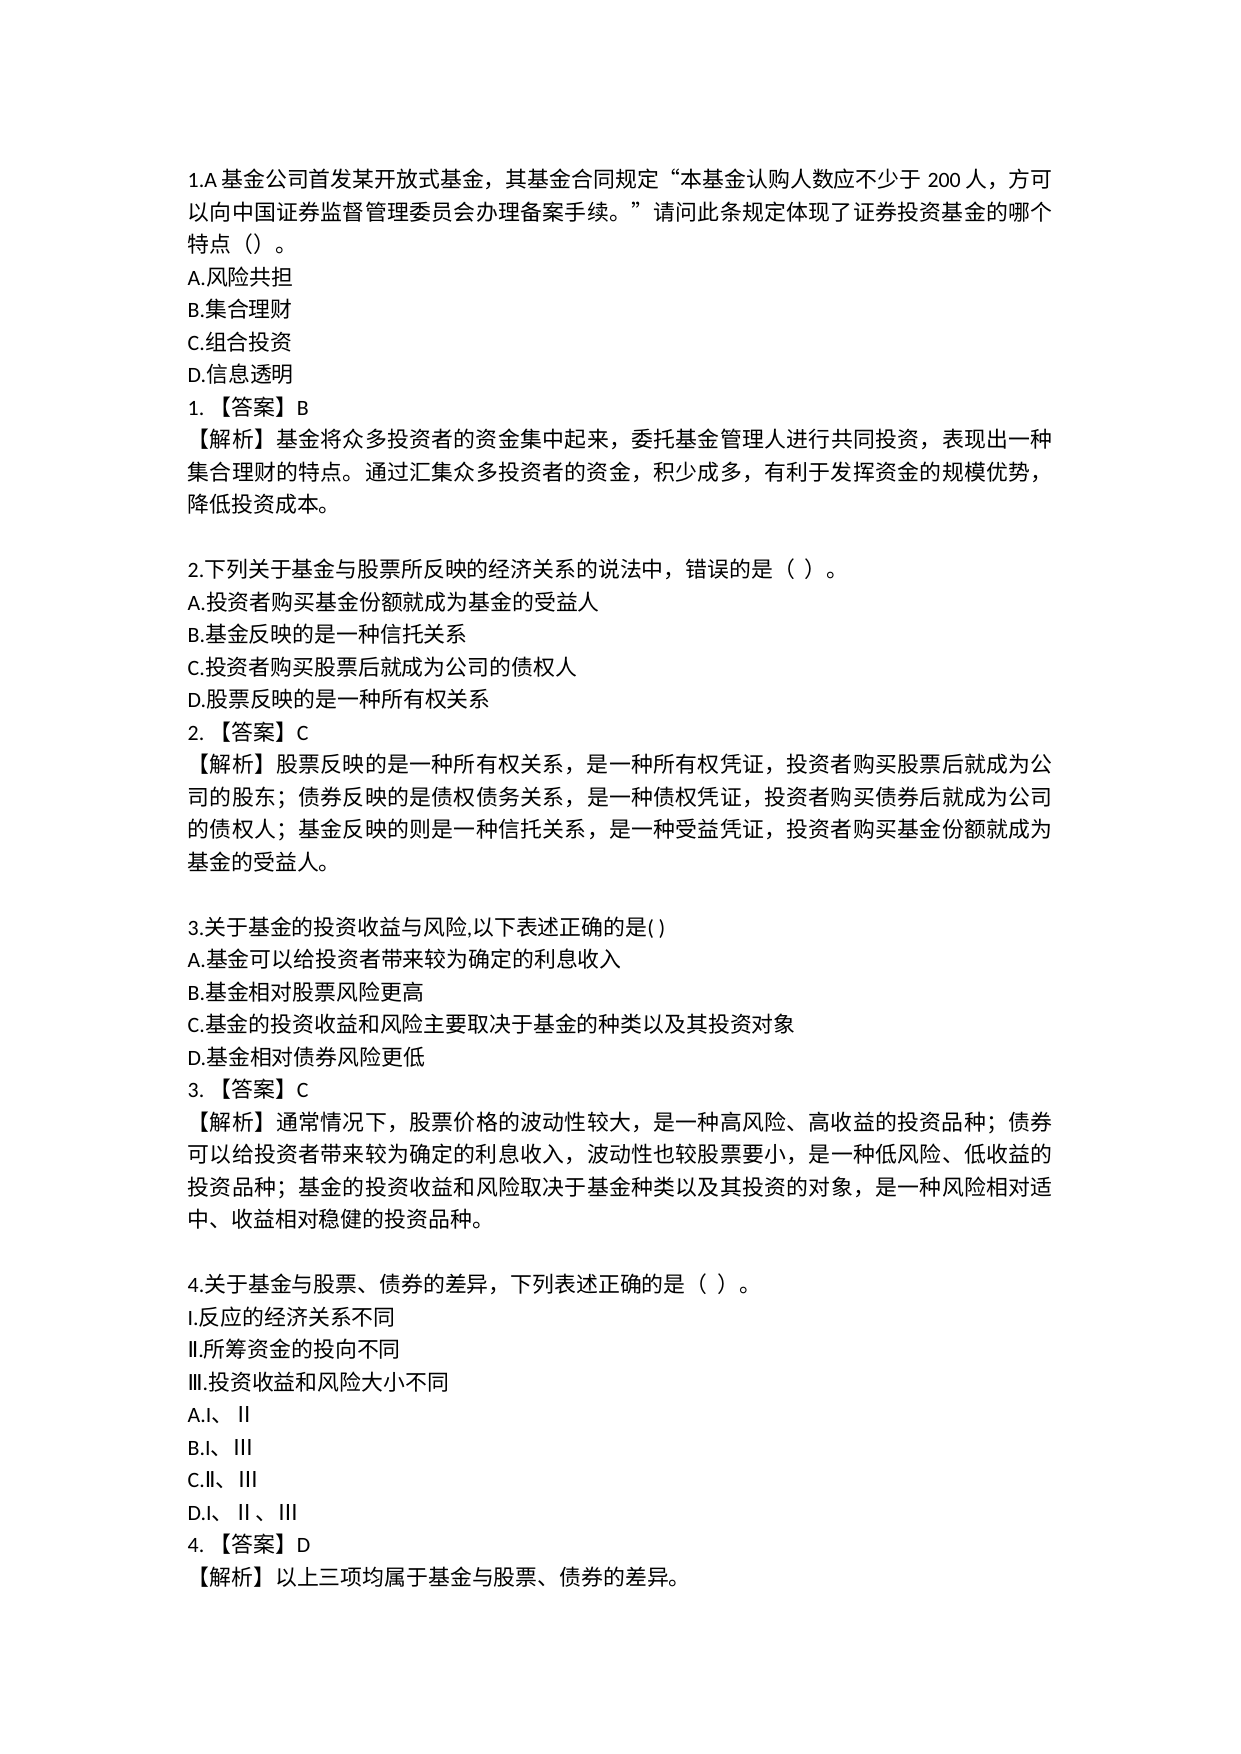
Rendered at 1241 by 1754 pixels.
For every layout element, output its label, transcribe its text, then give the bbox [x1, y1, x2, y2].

text Ⅱ.所筹资金的投向不同 [187, 1332, 1053, 1364]
text A.I、Ⅱ [187, 1397, 1053, 1429]
text 1.A基金公司首发某开放式基金，其基金合同规定“本基金认购人数应不少于200人，方可以向中国证券监督管理委员会办理备案手续。”请问此条规定体现了证券投资基金的哪个特点（）。 [187, 162, 1053, 259]
text 3.关于基金的投资收益与风险,以下表述正确的是( ) [187, 909, 1053, 942]
text C.投资者购买股票后就成为公司的债权人 [187, 649, 1053, 682]
text 2. 【答案】C [187, 714, 1053, 747]
text 【解析】股票反映的是一种所有权关系，是一种所有权凭证，投资者购买股票后就成为公司的股东；债券反映的是债权债务关系，是一种债权凭证，投资者购买债券后就成为公司的债权人；基金反映的则是一种信托关系，是一种受益凭证，投资者购买基金份额就成为基金的受益人。 [187, 747, 1053, 877]
text C.组合投资 [187, 324, 1053, 357]
text 【解析】通常情况下，股票价格的波动性较大，是一种高风险、高收益的投资品种；债券可以给投资者带来较为确定的利息收入，波动性也较股票要小，是一种低风险、低收益的投资品种；基金的投资收益和风险取决于基金种类以及其投资的对象，是一种风险相对适中、收益相对稳健的投资品种。 [187, 1104, 1053, 1234]
text D.股票反映的是一种所有权关系 [187, 682, 1053, 714]
text 4.关于基金与股票、债券的差异，下列表述正确的是（ ）。 [187, 1267, 1053, 1299]
text 2.下列关于基金与股票所反映的经济关系的说法中，错误的是（ ）。 [187, 552, 1053, 584]
text B.I、Ⅲ [187, 1429, 1053, 1462]
text 【解析】以上三项均属于基金与股票、债券的差异。 [187, 1559, 1053, 1592]
text D.信息透明 [187, 357, 1053, 389]
text I.反应的经济关系不同 [187, 1299, 1053, 1332]
text 4. 【答案】D [187, 1527, 1053, 1559]
text Ⅲ.投资收益和风险大小不同 [187, 1364, 1053, 1397]
text A.投资者购买基金份额就成为基金的受益人 [187, 584, 1053, 617]
text D.I、Ⅱ、Ⅲ [187, 1494, 1053, 1527]
text A.基金可以给投资者带来较为确定的利息收入 [187, 942, 1053, 974]
text A.风险共担 [187, 259, 1053, 292]
text D.基金相对债券风险更低 [187, 1039, 1053, 1072]
text B.集合理财 [187, 292, 1053, 324]
text C.基金的投资收益和风险主要取决于基金的种类以及其投资对象 [187, 1007, 1053, 1039]
text 【解析】基金将众多投资者的资金集中起来，委托基金管理人进行共同投资，表现出一种集合理财的特点。通过汇集众多投资者的资金，积少成多，有利于发挥资金的规模优势，降低投资成本。 [187, 422, 1053, 519]
text C.Ⅱ、Ⅲ [187, 1462, 1053, 1494]
text 1. 【答案】B [187, 389, 1053, 422]
text B.基金相对股票风险更高 [187, 974, 1053, 1007]
text B.基金反映的是一种信托关系 [187, 617, 1053, 649]
text 3. 【答案】C [187, 1072, 1053, 1104]
